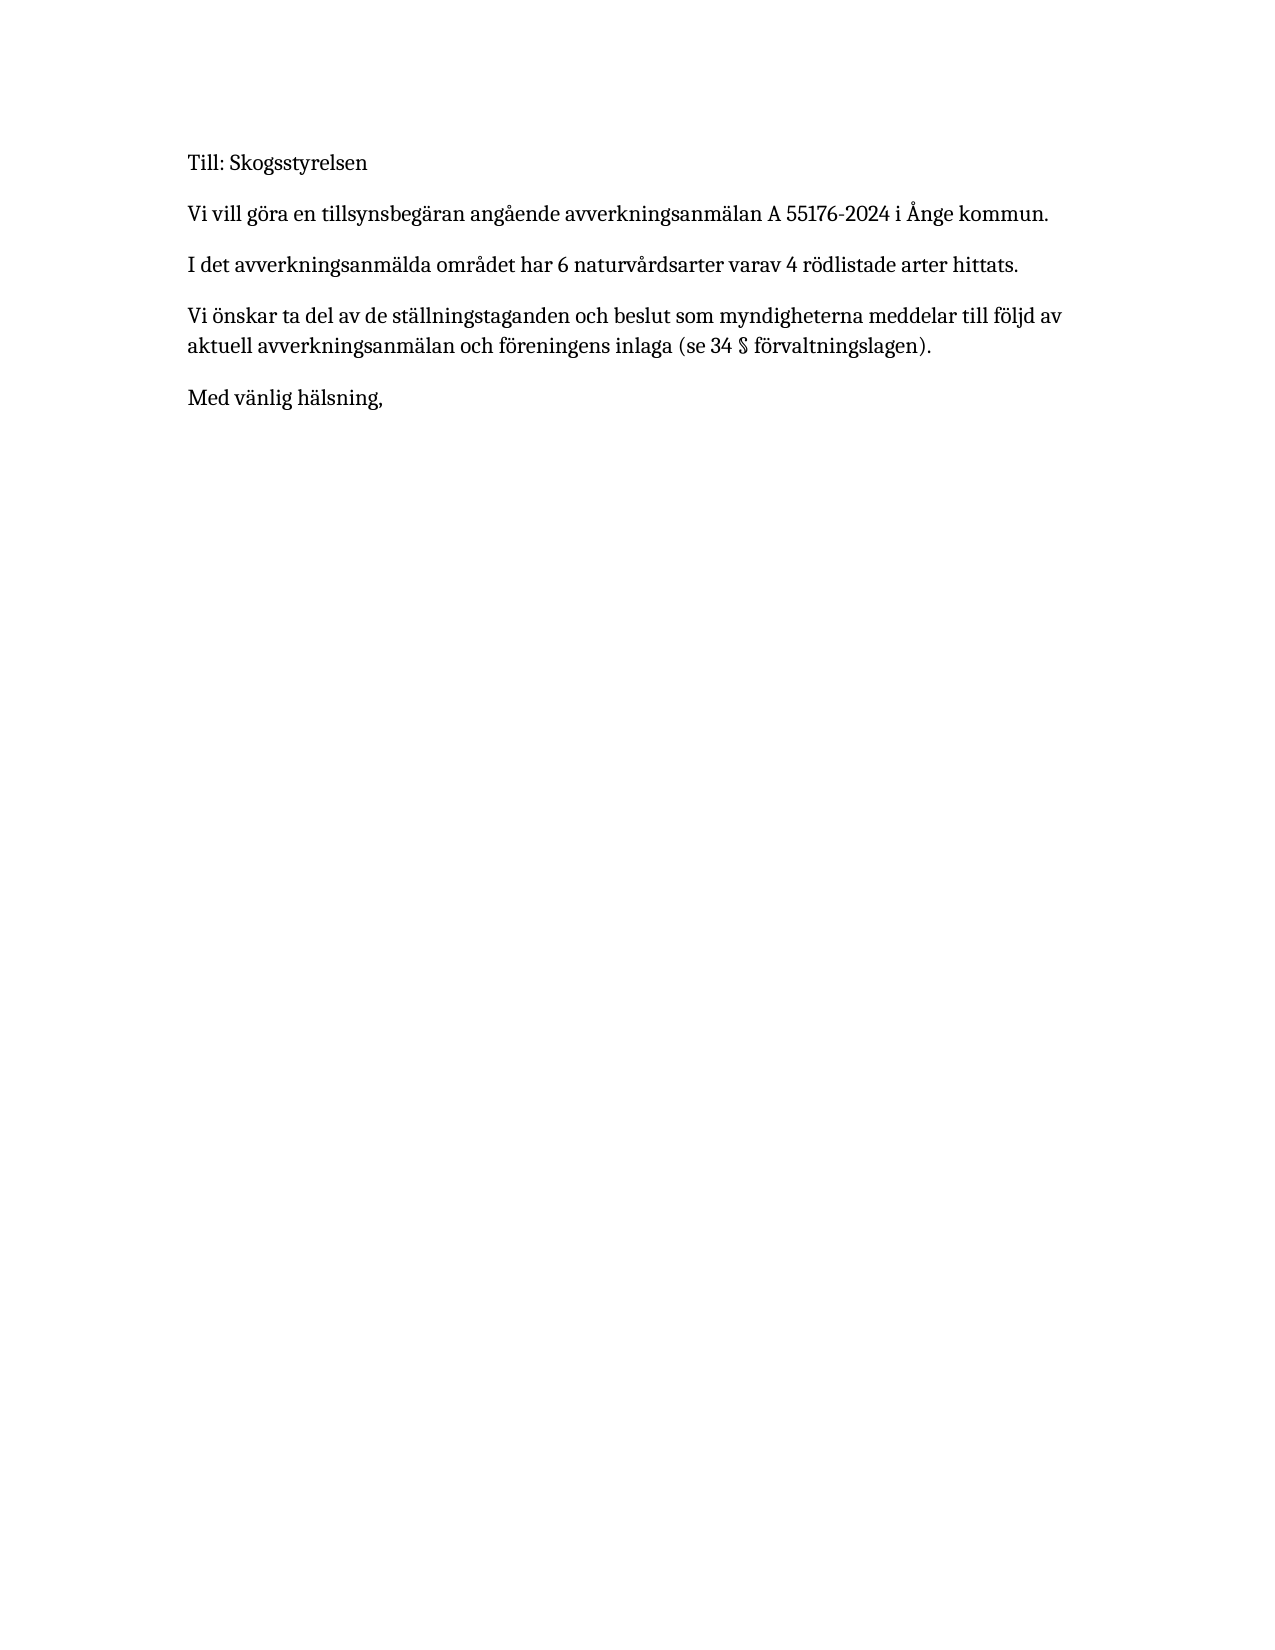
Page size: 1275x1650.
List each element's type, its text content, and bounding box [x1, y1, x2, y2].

text I det avverkningsanmälda området har 6 naturvårdsarter varav 4 rödlistade arter hittats. [187, 252, 1087, 278]
text Med vänlig hälsning, [187, 384, 1087, 441]
text Till: Skogsstyrelsen [187, 150, 1087, 176]
text Vi vill göra en tillsynsbegäran angående avverkningsanmälan A 55176-2024 i Ånge kommun. [187, 201, 1087, 227]
text Vi önskar ta del av de ställningstaganden och beslut som myndigheterna meddelar till följd av aktuell avverkningsanmälan och föreningens inlaga (se 34 § förvaltningslagen). [187, 303, 1087, 360]
